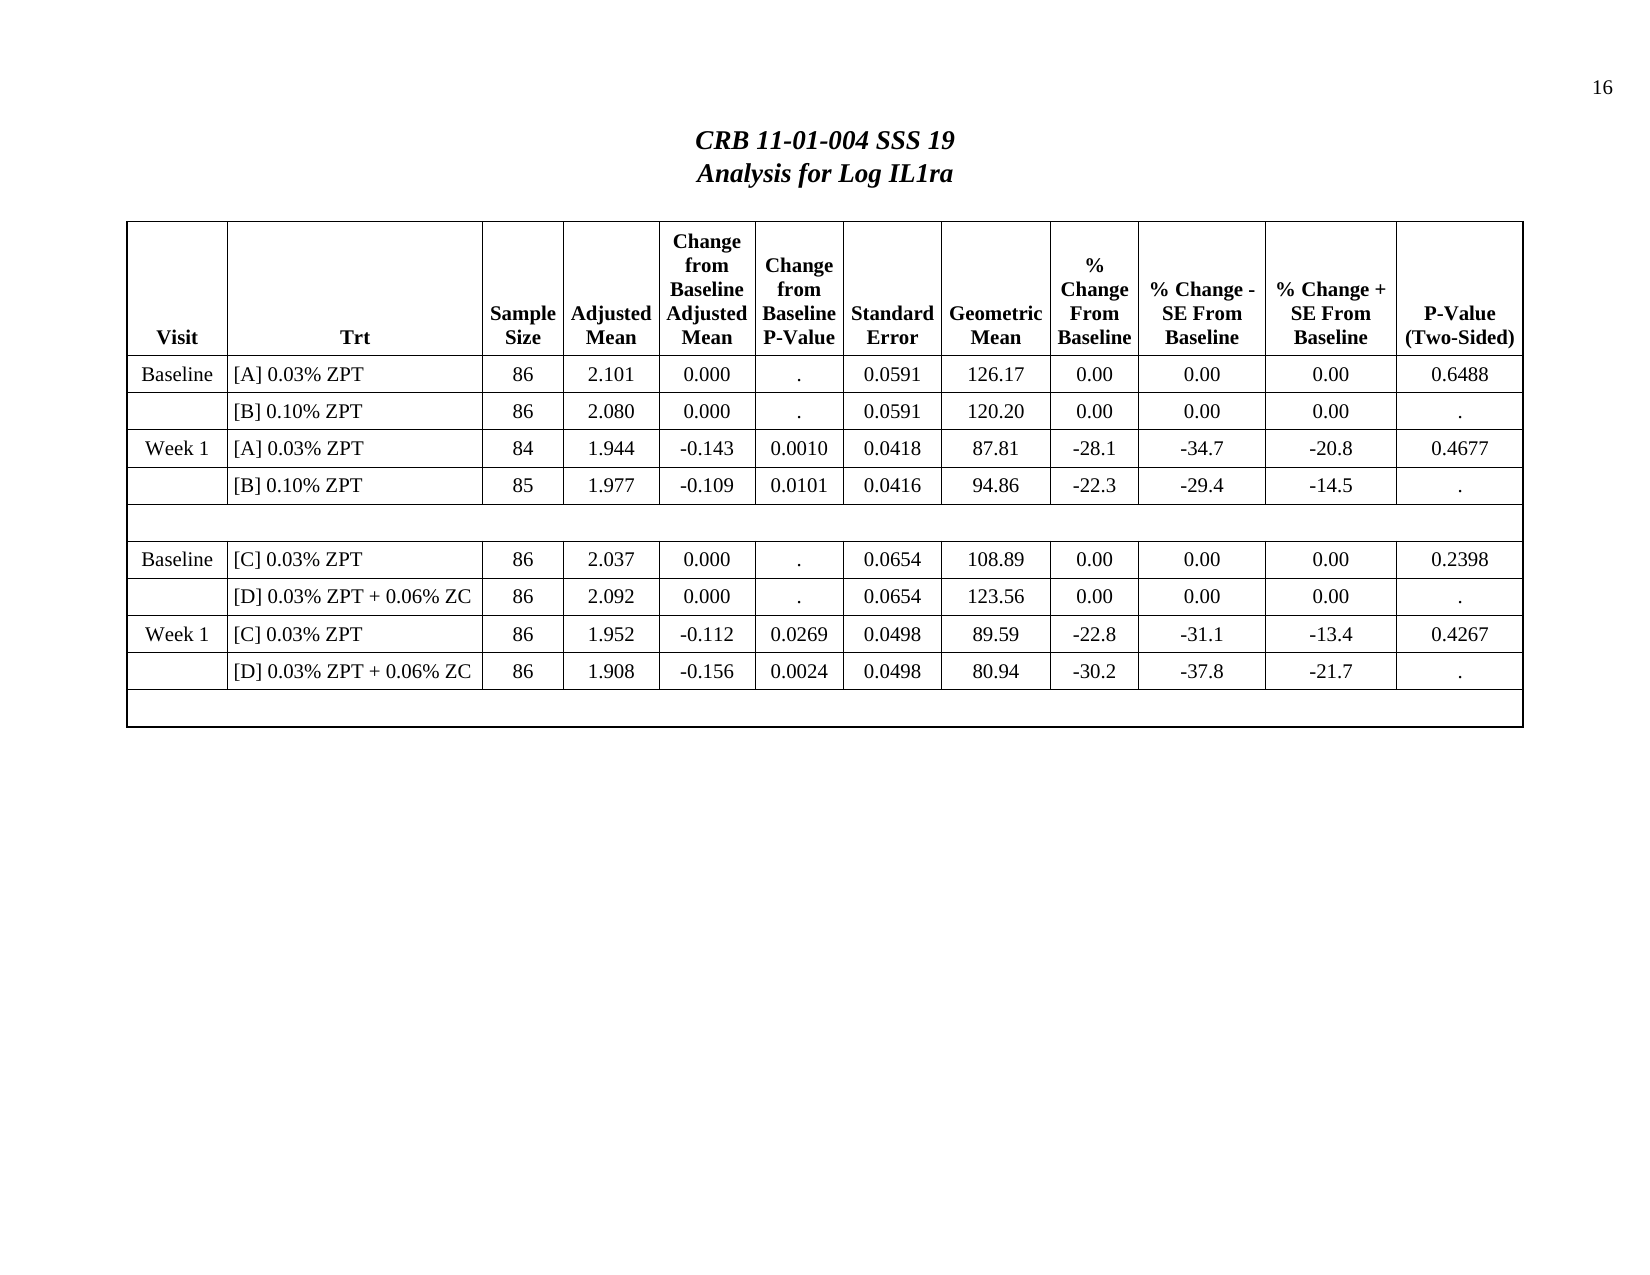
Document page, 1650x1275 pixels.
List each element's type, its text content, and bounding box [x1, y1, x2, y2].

table_cell -0.143 [660, 430, 755, 466]
table_header Visit [128, 222, 227, 355]
table_cell 0.0416 [844, 468, 941, 503]
table_cell 0.2398 [1397, 542, 1522, 578]
table_cell [A] 0.03% ZPT [228, 430, 482, 466]
table_cell -30.2 [1051, 653, 1138, 689]
table_cell 85 [483, 468, 563, 503]
table_cell 0.00 [1051, 542, 1138, 578]
table_cell 0.000 [660, 579, 755, 615]
table_cell -28.1 [1051, 430, 1138, 466]
table_cell 0.0010 [756, 430, 843, 466]
table_cell . [756, 393, 843, 429]
table_cell -34.7 [1139, 430, 1265, 466]
table_header Geometric Mean [942, 222, 1050, 355]
table_cell 1.952 [564, 616, 659, 652]
table_cell 108.89 [942, 542, 1050, 578]
table_cell . [1397, 579, 1522, 615]
table_header % Change + SE From Baseline [1266, 222, 1396, 355]
table_cell [D] 0.03% ZPT + 0.06% ZC [228, 579, 482, 615]
table_cell 0.0024 [756, 653, 843, 689]
table_cell 0.00 [1051, 356, 1138, 392]
table_cell -37.8 [1139, 653, 1265, 689]
table_cell 86 [483, 542, 563, 578]
table_cell . [1397, 468, 1522, 503]
table_cell -20.8 [1266, 430, 1396, 466]
table_cell 126.17 [942, 356, 1050, 392]
text CRB 11-01-004 SSS 19 [37, 124, 1612, 155]
table_cell 89.59 [942, 616, 1050, 652]
table_cell 86 [483, 616, 563, 652]
table_header Adjusted Mean [564, 222, 659, 355]
table_cell [B] 0.10% ZPT [228, 468, 482, 503]
table_cell 80.94 [942, 653, 1050, 689]
table_cell 0.00 [1139, 579, 1265, 615]
table_cell 0.4677 [1397, 430, 1522, 466]
table_cell 86 [483, 653, 563, 689]
table_cell Baseline [128, 356, 227, 392]
table_cell [D] 0.03% ZPT + 0.06% ZC [228, 653, 482, 689]
table_cell 86 [483, 579, 563, 615]
table_cell -13.4 [1266, 616, 1396, 652]
table_cell . [756, 579, 843, 615]
table_cell 94.86 [942, 468, 1050, 503]
table_cell -29.4 [1139, 468, 1265, 503]
table_cell Week 1 [128, 616, 227, 652]
table_cell [128, 505, 1522, 541]
text Analysis for Log IL1ra [37, 157, 1612, 188]
table_cell [C] 0.03% ZPT [228, 616, 482, 652]
table_cell 123.56 [942, 579, 1050, 615]
table_cell -21.7 [1266, 653, 1396, 689]
table_cell 0.00 [1266, 393, 1396, 429]
table_cell 87.81 [942, 430, 1050, 466]
table_header Standard Error [844, 222, 941, 355]
table_cell [B] 0.10% ZPT [228, 393, 482, 429]
table_header Sample Size [483, 222, 563, 355]
table_cell . [756, 542, 843, 578]
table_cell 0.00 [1266, 356, 1396, 392]
table_header P-Value (Two-Sided) [1397, 222, 1522, 355]
table_cell Week 1 [128, 430, 227, 466]
table_cell 120.20 [942, 393, 1050, 429]
table_header Change from Baseline P-Value [756, 222, 843, 355]
table_cell . [756, 356, 843, 392]
table_cell [128, 690, 1522, 726]
table_cell [128, 653, 227, 689]
table_cell 84 [483, 430, 563, 466]
table_cell 0.00 [1266, 579, 1396, 615]
table_cell 0.0418 [844, 430, 941, 466]
table_header Trt [228, 222, 482, 355]
table_cell -22.8 [1051, 616, 1138, 652]
table_cell 86 [483, 393, 563, 429]
table_cell 0.00 [1266, 542, 1396, 578]
table_cell . [1397, 393, 1522, 429]
table_cell 1.908 [564, 653, 659, 689]
table_header % Change From Baseline [1051, 222, 1138, 355]
table_cell 0.0101 [756, 468, 843, 503]
table_cell 2.101 [564, 356, 659, 392]
table_cell 2.037 [564, 542, 659, 578]
table_cell [C] 0.03% ZPT [228, 542, 482, 578]
table_header Change from Baseline Adjusted Mean [660, 222, 755, 355]
table_header % Change - SE From Baseline [1139, 222, 1265, 355]
table_cell 0.00 [1139, 393, 1265, 429]
table_cell 2.092 [564, 579, 659, 615]
table_cell -0.112 [660, 616, 755, 652]
table_cell 0.4267 [1397, 616, 1522, 652]
table_cell [128, 468, 227, 503]
table_cell [128, 393, 227, 429]
table_cell [128, 579, 227, 615]
table_cell -14.5 [1266, 468, 1396, 503]
table_cell 0.6488 [1397, 356, 1522, 392]
table_cell [A] 0.03% ZPT [228, 356, 482, 392]
table_cell 1.944 [564, 430, 659, 466]
table_cell 0.0654 [844, 542, 941, 578]
table_cell Baseline [128, 542, 227, 578]
table_cell -0.109 [660, 468, 755, 503]
table_cell 0.0498 [844, 616, 941, 652]
table_cell 0.00 [1139, 542, 1265, 578]
table_cell 0.000 [660, 393, 755, 429]
table_cell 0.0654 [844, 579, 941, 615]
table_cell 86 [483, 356, 563, 392]
table_cell 0.0269 [756, 616, 843, 652]
table_cell 0.000 [660, 356, 755, 392]
table_cell 0.0591 [844, 393, 941, 429]
table_cell -22.3 [1051, 468, 1138, 503]
table_cell -0.156 [660, 653, 755, 689]
table_cell 0.00 [1051, 393, 1138, 429]
table_cell 0.0498 [844, 653, 941, 689]
table_cell . [1397, 653, 1522, 689]
table_cell 0.00 [1051, 579, 1138, 615]
table_cell -31.1 [1139, 616, 1265, 652]
table_cell 2.080 [564, 393, 659, 429]
table_cell 0.00 [1139, 356, 1265, 392]
table_cell 0.000 [660, 542, 755, 578]
table_cell 0.0591 [844, 356, 941, 392]
table_cell 1.977 [564, 468, 659, 503]
